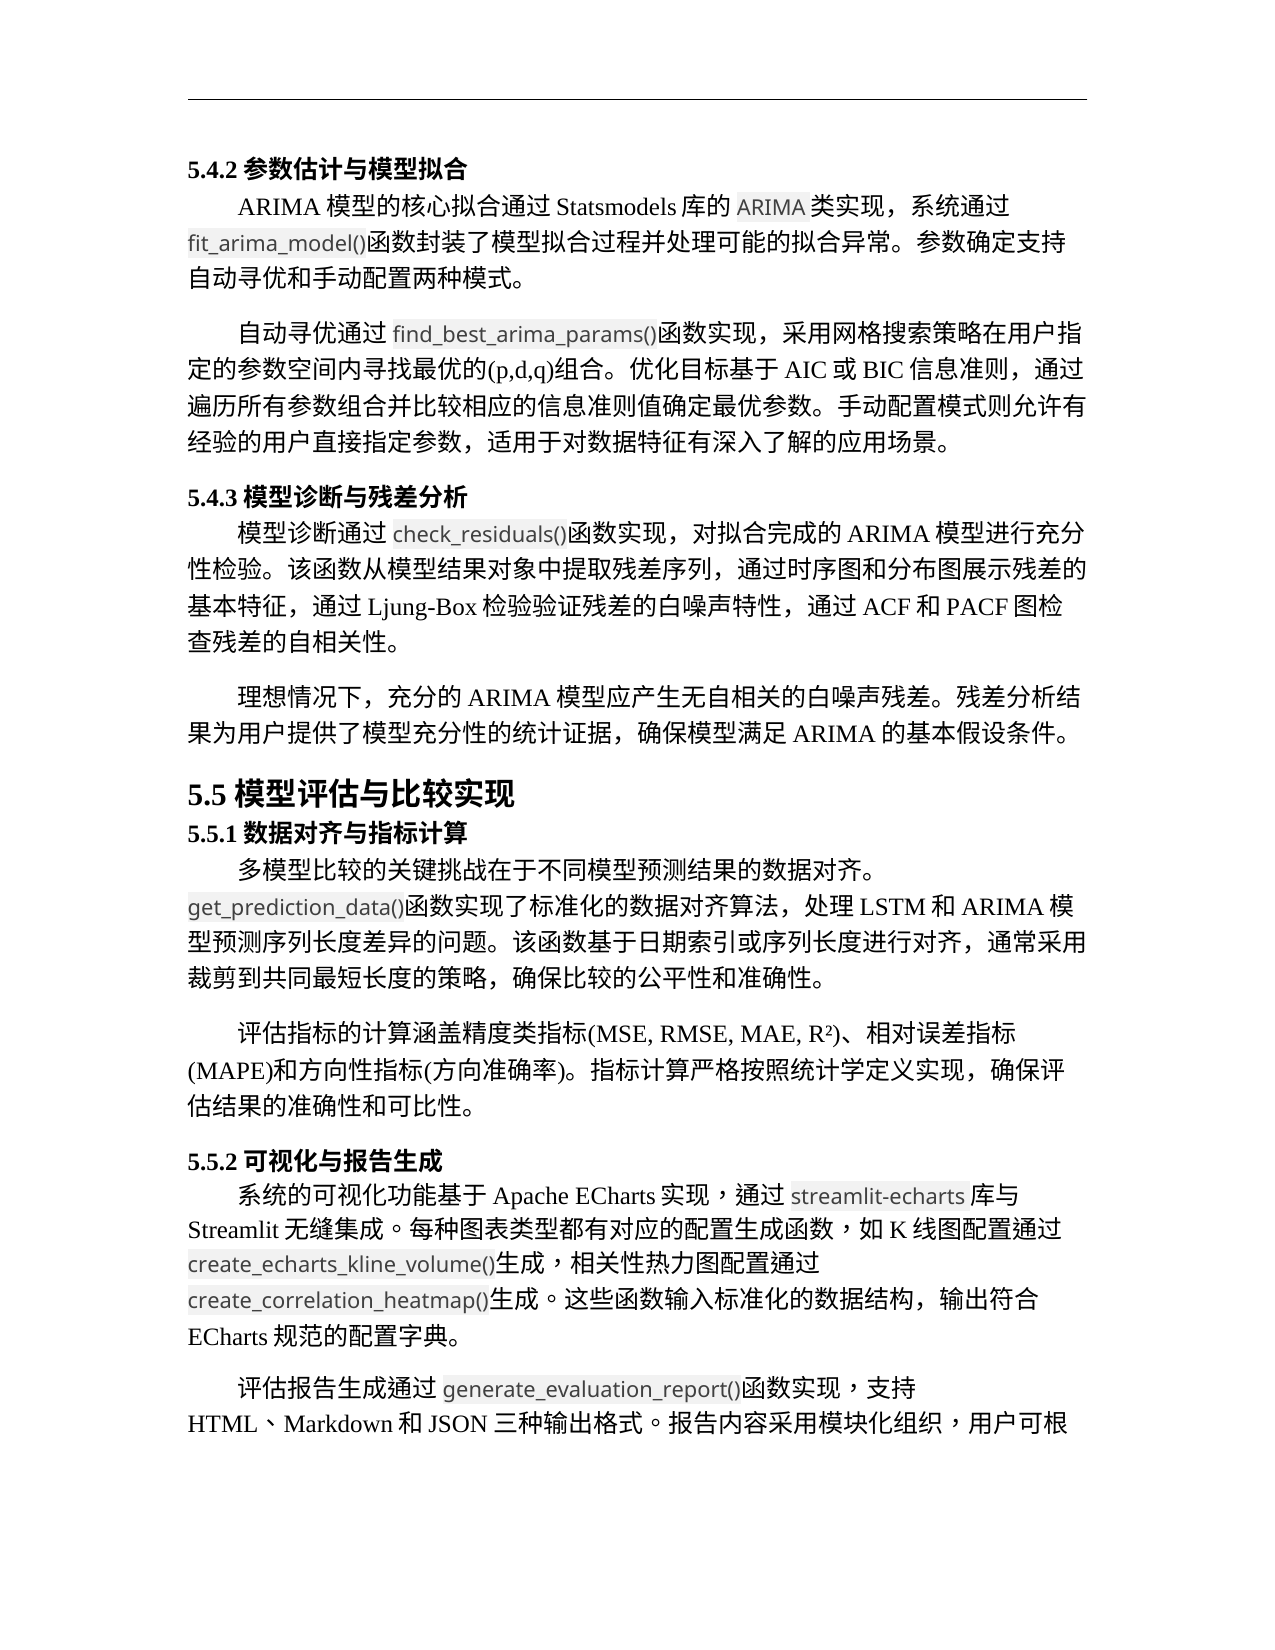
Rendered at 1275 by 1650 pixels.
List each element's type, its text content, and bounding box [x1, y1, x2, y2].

subtitle 数据对齐与指标计算 [187, 814, 1087, 850]
subtitle 可视化与报告生成 [187, 1141, 1087, 1178]
text 系统的可视化功能基于Apache ECharts实现，通过streamlit-echarts库与Streamlit无缝集成。每种图表类型都有对应的配置生成函数，如K线图配置通过create_echarts_kline_volume()生成，相关性热力图配置通过create_correlation_heatmap()生成。这些函数输入标准化的数据结构，输出符合ECharts规范的配置字典。 [187, 1178, 1087, 1352]
subtitle 模型评估与比较实现 [187, 769, 1087, 814]
text 自动寻优通过find_best_arima_params()函数实现，采用网格搜索策略在用户指定的参数空间内寻找最优的(p,d,q)组合。优化目标基于AIC或BIC信息准则，通过遍历所有参数组合并比较相应的信息准则值确定最优参数。手动配置模式则允许有经验的用户直接指定参数，适用于对数据特征有深入了解的应用场景。 [187, 314, 1087, 459]
subtitle 参数估计与模型拟合 [187, 150, 1087, 186]
text 评估指标的计算涵盖精度类指标(MSE, RMSE, MAE, R²)、相对误差指标(MAPE)和方向性指标(方向准确率)。指标计算严格按照统计学定义实现，确保评估结果的准确性和可比性。 [187, 1014, 1087, 1123]
text 理想情况下，充分的ARIMA模型应产生无自相关的白噪声残差。残差分析结果为用户提供了模型充分性的统计证据，确保模型满足ARIMA的基本假设条件。 [187, 677, 1087, 750]
text 模型诊断通过check_residuals()函数实现，对拟合完成的ARIMA模型进行充分性检验。该函数从模型结果对象中提取残差序列，通过时序图和分布图展示残差的基本特征，通过Ljung-Box检验验证残差的白噪声特性，通过ACF和PACF图检查残差的自相关性。 [187, 514, 1087, 659]
subtitle 模型诊断与残差分析 [187, 477, 1087, 514]
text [187, 1371, 1087, 1439]
text 多模型比较的关键挑战在于不同模型预测结果的数据对齐。get_prediction_data()函数实现了标准化的数据对齐算法，处理LSTM和ARIMA模型预测序列长度差异的问题。该函数基于日期索引或序列长度进行对齐，通常采用裁剪到共同最短长度的策略，确保比较的公平性和准确性。 [187, 850, 1087, 995]
text ARIMA模型的核心拟合通过Statsmodels库的ARIMA类实现，系统通过fit_arima_model()函数封装了模型拟合过程并处理可能的拟合异常。参数确定支持自动寻优和手动配置两种模式。 [187, 186, 1087, 295]
